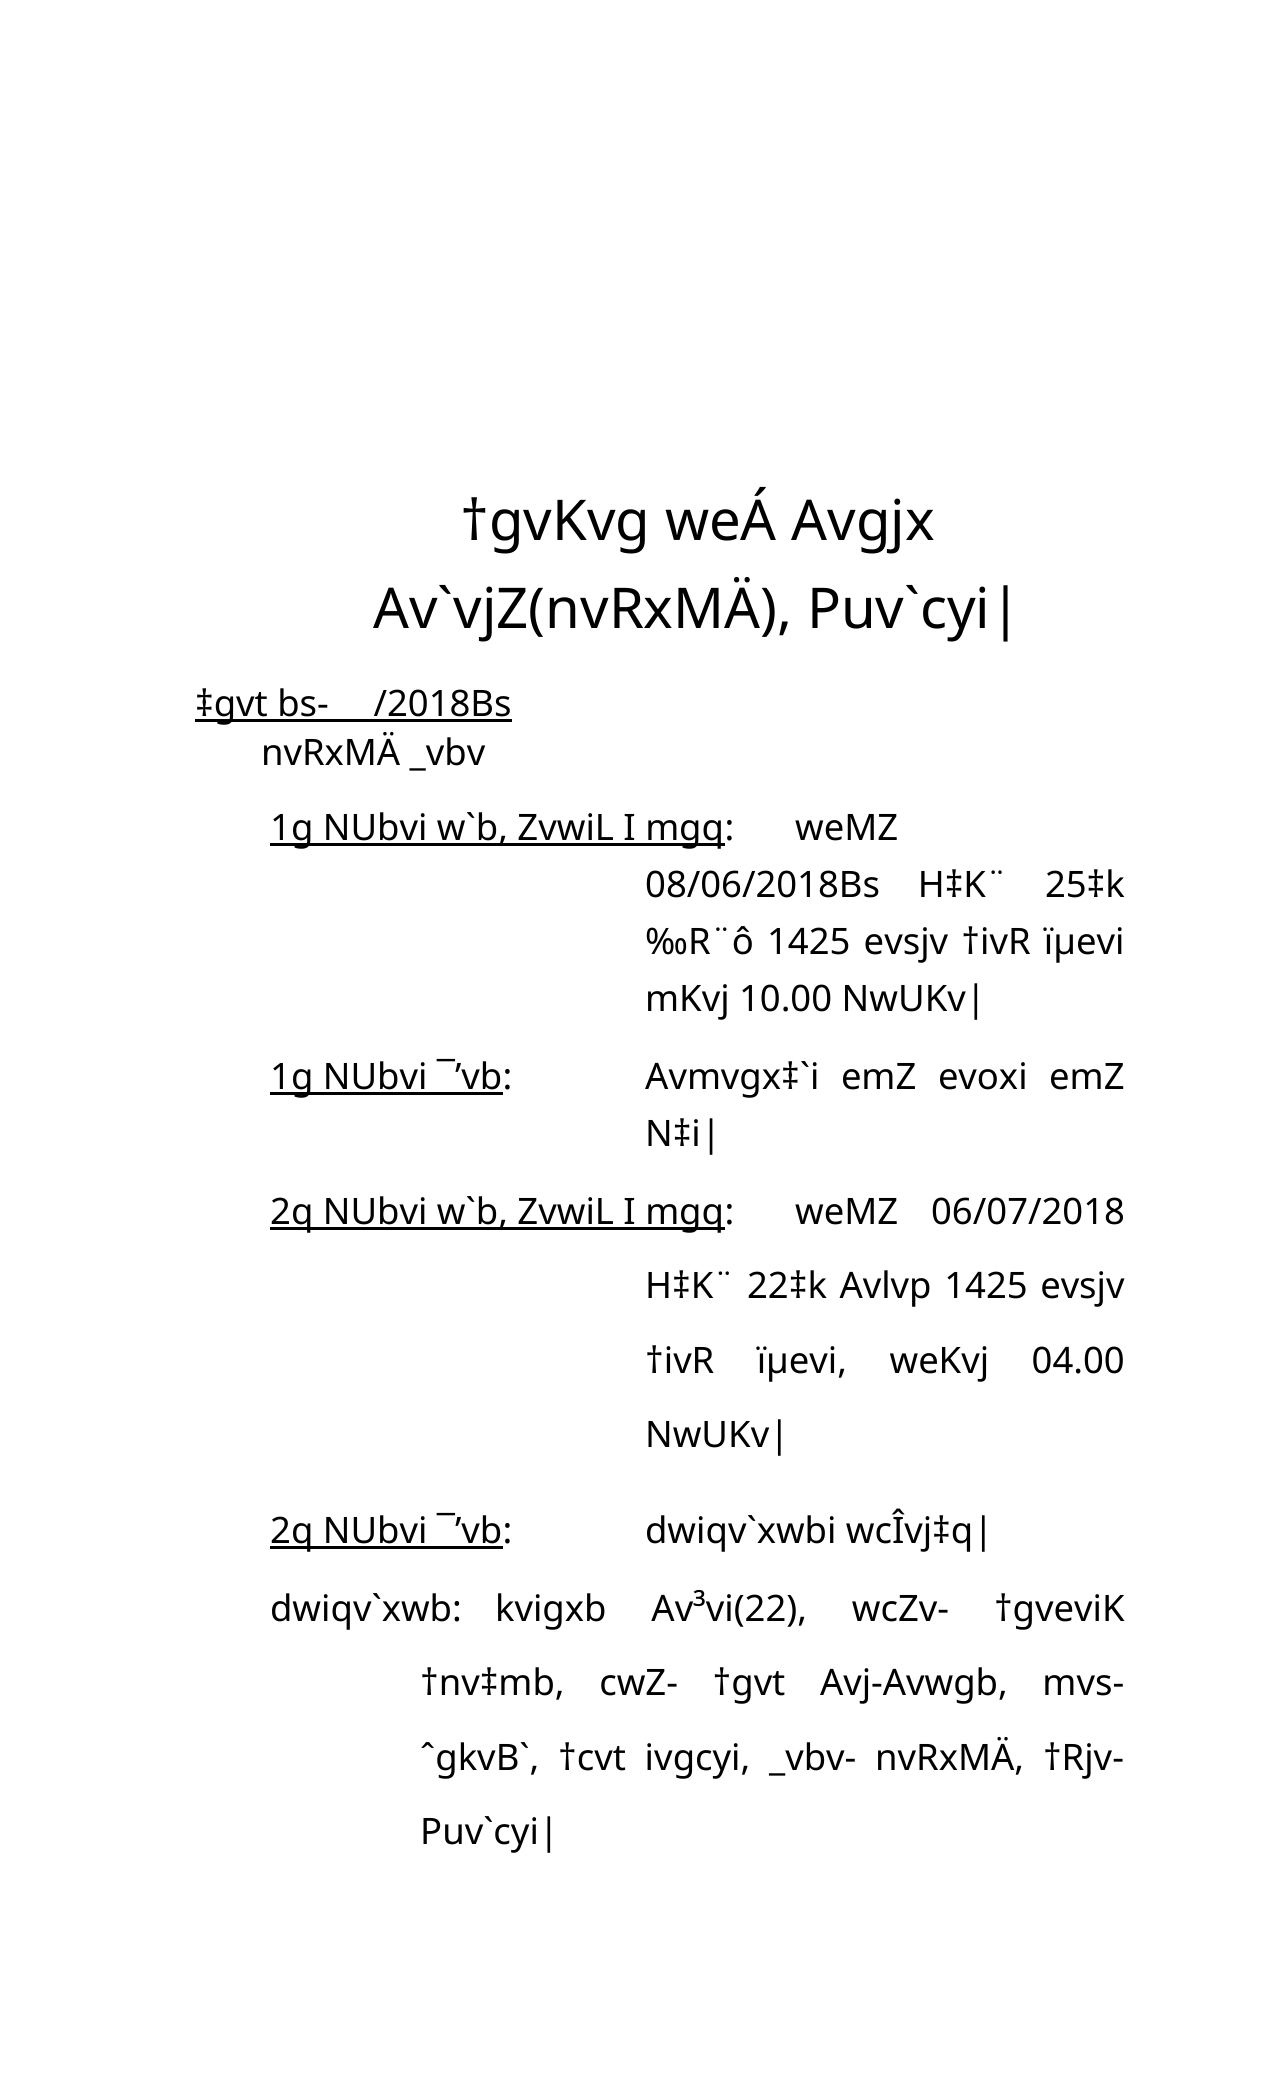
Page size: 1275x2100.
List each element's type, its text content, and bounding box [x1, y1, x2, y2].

text †gvKvg weÁ Avgjx Av`vjZ(nvRxMÄ), Puv`cyi| [270, 480, 1125, 645]
text 2q NUbvi ¯’vb: dwiqv`xwbi wcÎvj‡q| [270, 1504, 1125, 1554]
text nvRxMÄ _vbv [242, 727, 1125, 776]
text ‡gvt bs- /2018Bs [195, 677, 1125, 727]
text 1g NUbvi w`b, ZvwiL I mgq: weMZ 08/06/2018Bs H‡K¨ 25‡k ‰R¨ô 1425 evsjv †ivR ïµevi mKvj 10.00 NwUKv| [270, 801, 1125, 1022]
text 1g NUbvi ¯’vb: Avmvgx‡`i emZ evoxi emZ N‡i| [270, 1050, 1125, 1157]
text 2q NUbvi w`b, ZvwiL I mgq: weMZ 06/07/2018 H‡K¨ 22‡k Avlvp 1425 evsjv †ivR ïµevi, weKvj 04.00 NwUKv| [270, 1185, 1125, 1458]
text dwiqv`xwb: kvigxb Av³vi(22), wcZv- †gveviK †nv‡mb, cwZ- †gvt Avj-Avwgb, mvs- ˆgkvB`, †cvt ivgcyi, _vbv- nvRxMÄ, †Rjv- Puv`cyi| [270, 1582, 1125, 1855]
